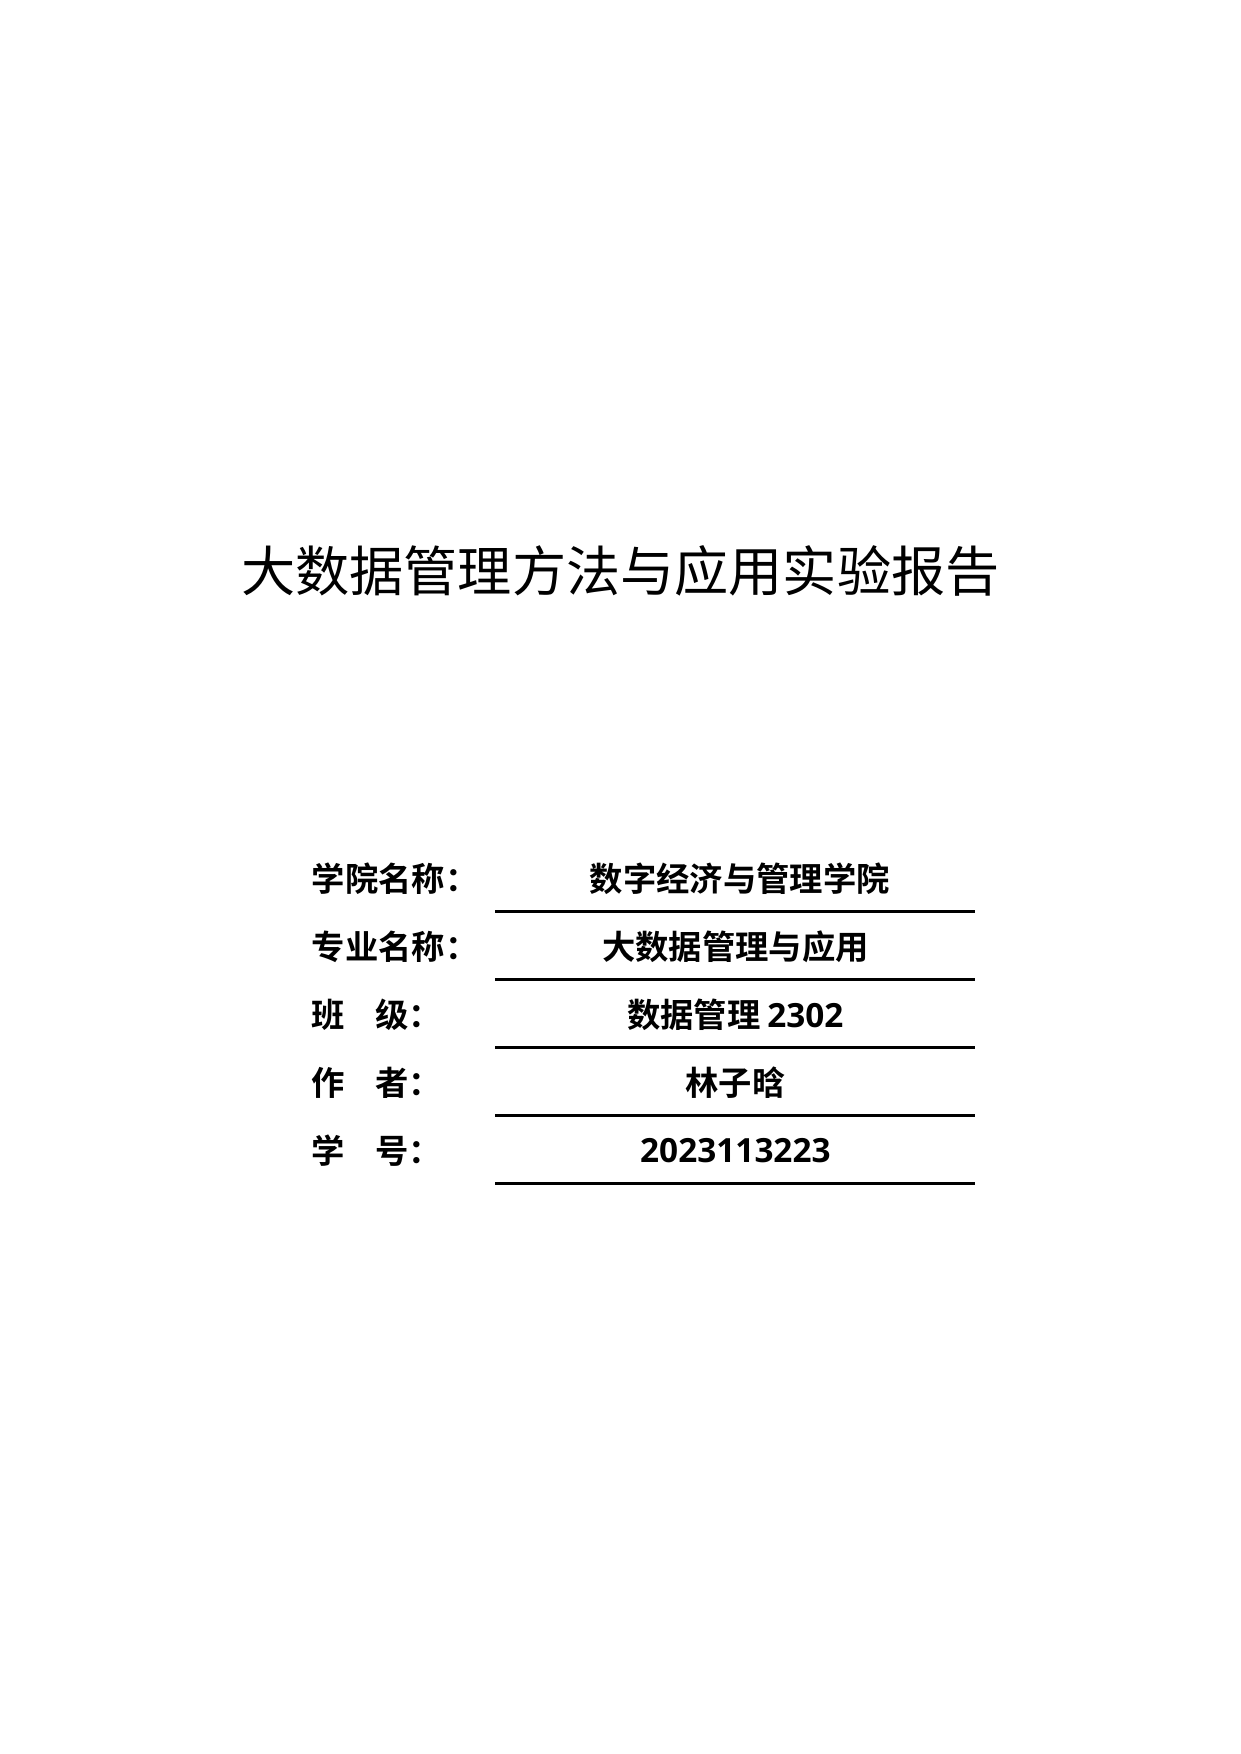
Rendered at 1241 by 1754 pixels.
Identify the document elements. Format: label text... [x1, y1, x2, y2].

table_cell 林子晗 [495, 1049, 975, 1114]
table_cell 作 者： [300, 1046, 495, 1114]
table_cell 学 号： [300, 1114, 495, 1182]
table_header 数字经济与管理学院 [495, 845, 975, 909]
table_cell 数据管理2302 [495, 981, 975, 1046]
text 大数据管理方法与应用实验报告 [187, 519, 1053, 617]
table_cell 班 级： [300, 978, 495, 1046]
table_cell 专业名称： [300, 910, 495, 978]
table_header 学院名称： [300, 845, 495, 909]
table_cell 大数据管理与应用 [495, 913, 975, 978]
table_cell 2023113223 [495, 1117, 975, 1182]
